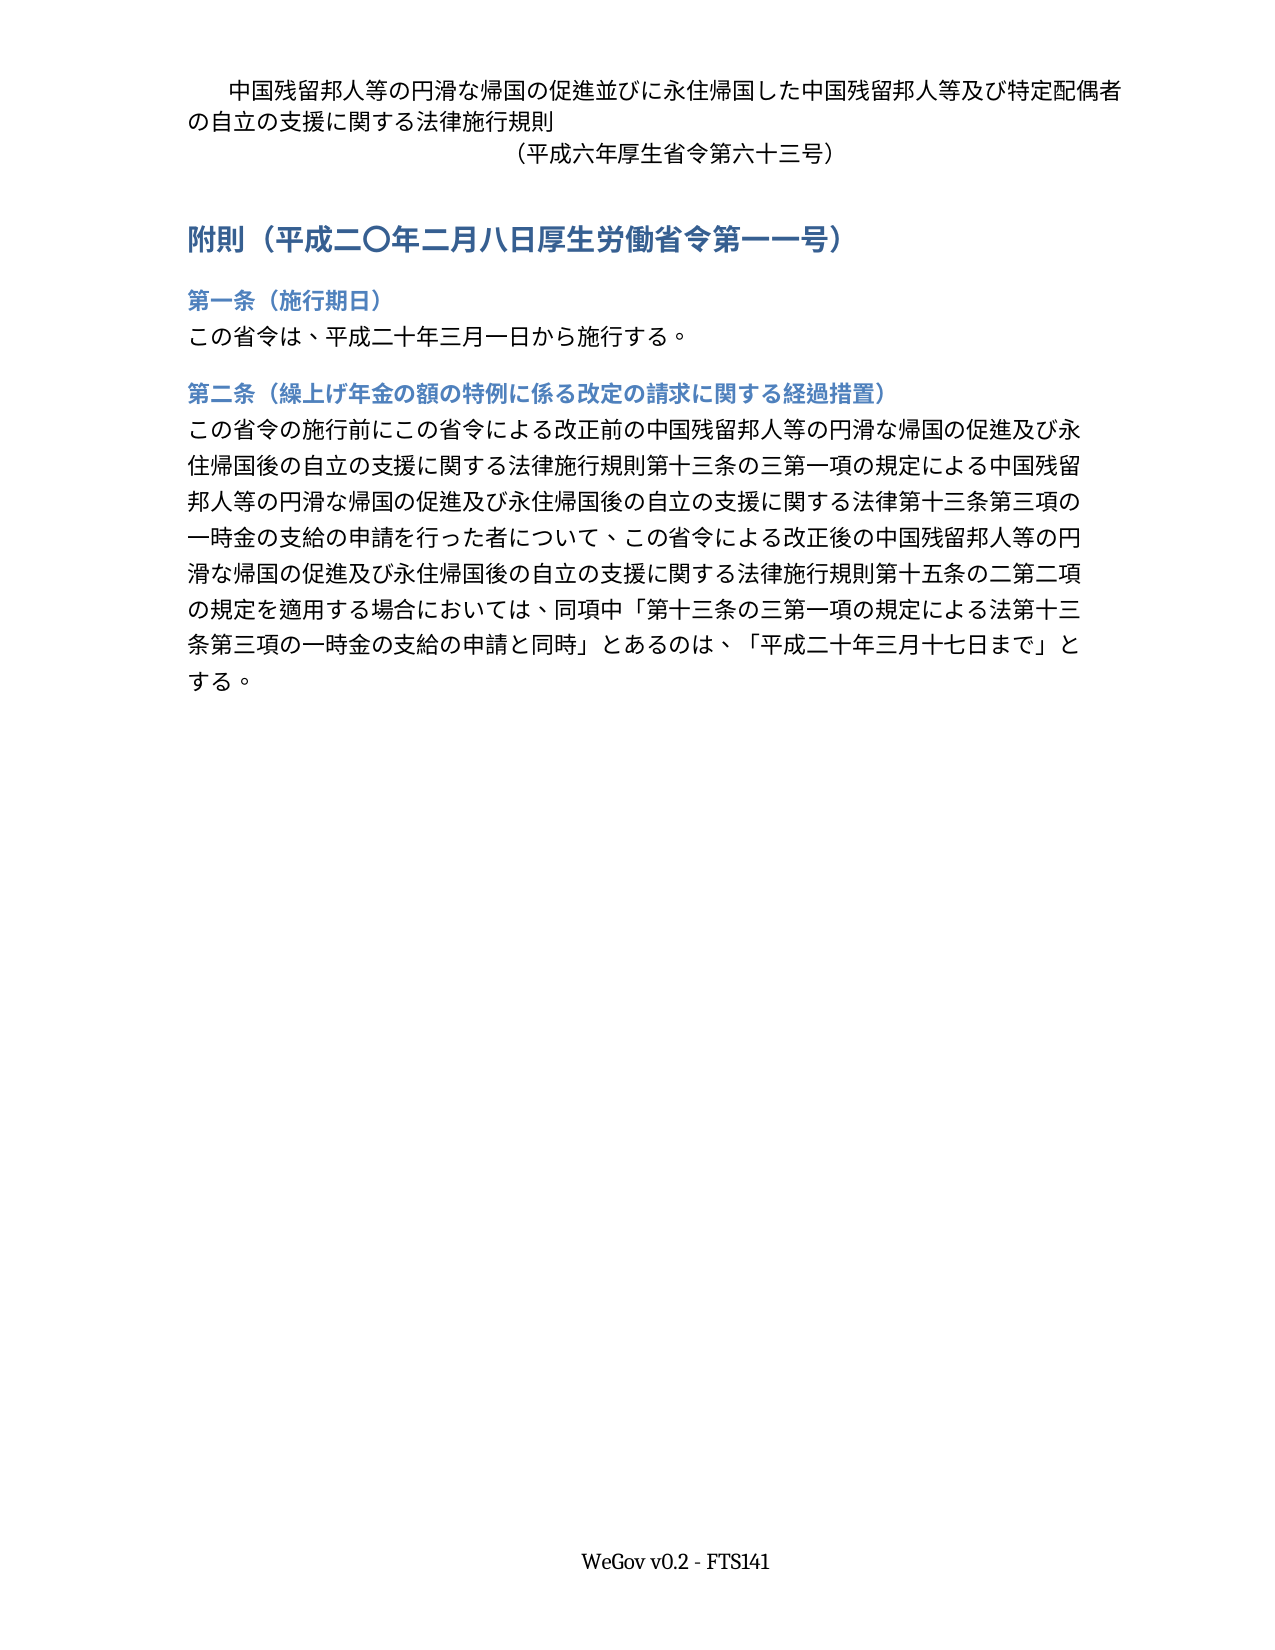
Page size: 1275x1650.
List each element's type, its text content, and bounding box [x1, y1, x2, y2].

text この省令の施行前にこの省令による改正前の中国残留邦人等の円滑な帰国の促進及び永住帰国後の自立の支援に関する法律施行規則第十三条の三第一項の規定による中国残留邦人等の円滑な帰国の促進及び永住帰国後の自立の支援に関する法律第十三条第三項の一時金の支給の申請を行った者について、この省令による改正後の中国残留邦人等の円滑な帰国の促進及び永住帰国後の自立の支援に関する法律施行規則第十五条の二第二項の規定を適用する場合においては、同項中「第十三条の三第一項の規定による法第十三条第三項の一時金の支給の申請と同時」とあるのは、「平成二十年三月十七日まで」とする。 [187, 414, 1087, 697]
subtitle 第二条（繰上げ年金の額の特例に係る改定の請求に関する経過措置） [187, 378, 1087, 409]
subtitle 附則（平成二〇年二月八日厚生労働省令第一一号） [187, 219, 1087, 258]
text この省令は、平成二十年三月一日から施行する。 [187, 321, 1087, 352]
subtitle 第一条（施行期日） [187, 285, 1087, 316]
